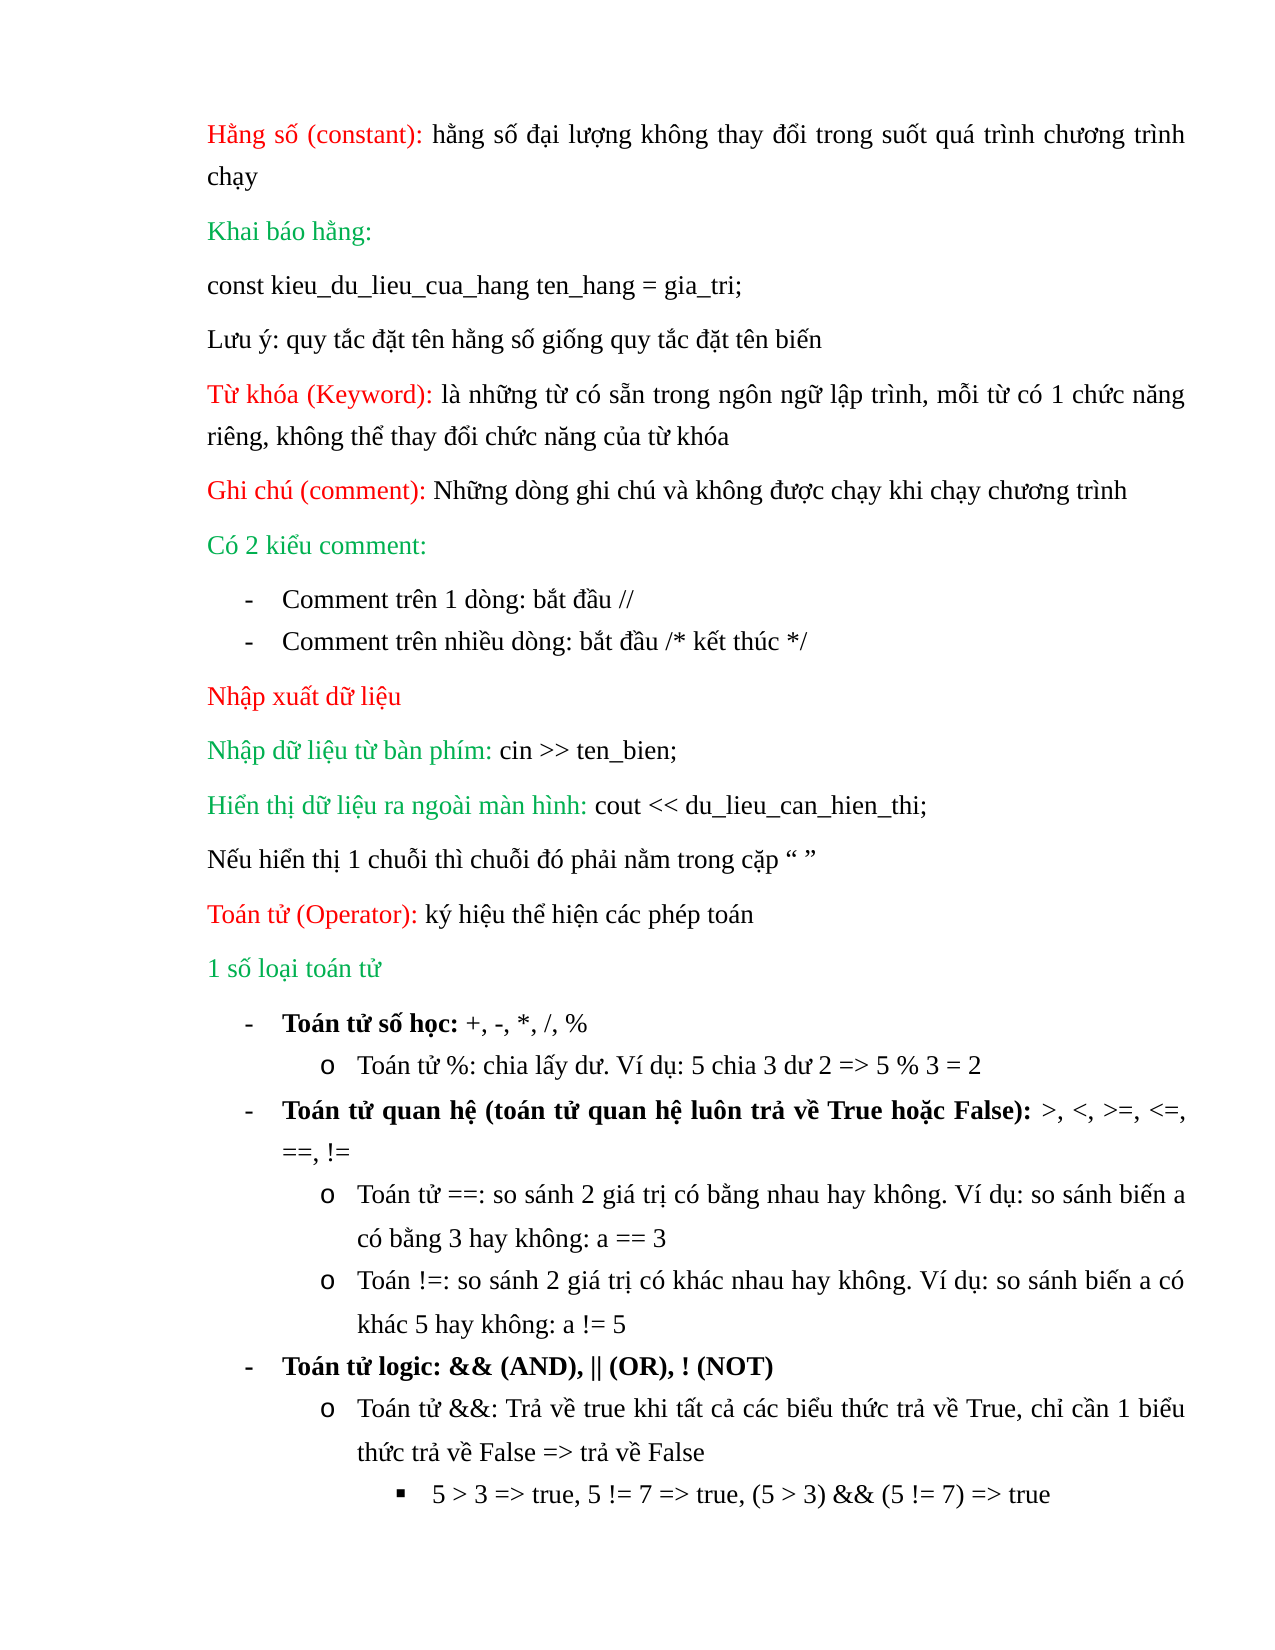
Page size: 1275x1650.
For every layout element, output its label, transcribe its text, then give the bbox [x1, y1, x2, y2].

list Toán tử ==: so sánh 2 giá trị có bằng nhau hay không. Ví dụ: so sánh biến a có bằng 3 hay không: a == 3 [319, 1178, 1186, 1253]
text Toán tử (Operator): ký hiệu thể hiện các phép toán [207, 898, 1186, 929]
text Từ khóa (Keyword): là những từ có sẵn trong ngôn ngữ lập trình, mỗi từ có 1 chức năng riêng, không thể thay đổi chức năng của từ khóa [207, 378, 1186, 451]
list Comment trên 1 dòng: bắt đầu // [244, 583, 1186, 614]
text Nhập xuất dữ liệu [207, 680, 1186, 711]
list Toán tử &&: Trả về true khi tất cả các biểu thức trả về True, chỉ cần 1 biểu thức trả về False => trả về False [319, 1392, 1186, 1468]
text Khai báo hằng: [207, 214, 1186, 246]
text Hằng số (constant): hằng số đại lượng không thay đổi trong suốt quá trình chương trình chạy [207, 118, 1186, 191]
list Toán tử quan hệ (toán tử quan hệ luôn trả về True hoặc False): >, <, >=, <=, ==, != [244, 1094, 1186, 1167]
list Toán tử số học: +, -, *, /, % [244, 1007, 1186, 1038]
text Lưu ý: quy tắc đặt tên hằng số giống quy tắc đặt tên biến [207, 323, 1186, 355]
list Toán tử logic: && (AND), || (OR), ! (NOT) [244, 1350, 1186, 1381]
list 5 > 3 => true, 5 != 7 => true, (5 > 3) && (5 != 7) => true [394, 1478, 1186, 1510]
text Nếu hiển thị 1 chuỗi thì chuỗi đó phải nằm trong cặp “ ” [207, 843, 1186, 874]
text Hiển thị dữ liệu ra ngoài màn hình: cout << du_lieu_can_hien_thi; [207, 789, 1186, 820]
text Nhập dữ liệu từ bàn phím: cin >> ten_bien; [207, 734, 1186, 766]
list Comment trên nhiều dòng: bắt đầu /* kết thúc */ [244, 625, 1186, 657]
list Toán tử %: chia lấy dư. Ví dụ: 5 chia 3 dư 2 => 5 % 3 = 2 [319, 1049, 1186, 1082]
list Toán !=: so sánh 2 giá trị có khác nhau hay không. Ví dụ: so sánh biến a có khác 5 hay không: a != 5 [319, 1264, 1186, 1339]
text const kieu_du_lieu_cua_hang ten_hang = gia_tri; [207, 269, 1186, 300]
text Có 2 kiểu comment: [207, 529, 1186, 560]
text Ghi chú (comment): Những dòng ghi chú và không được chạy khi chạy chương trình [207, 474, 1186, 506]
text 1 số loại toán tử [207, 952, 1186, 983]
